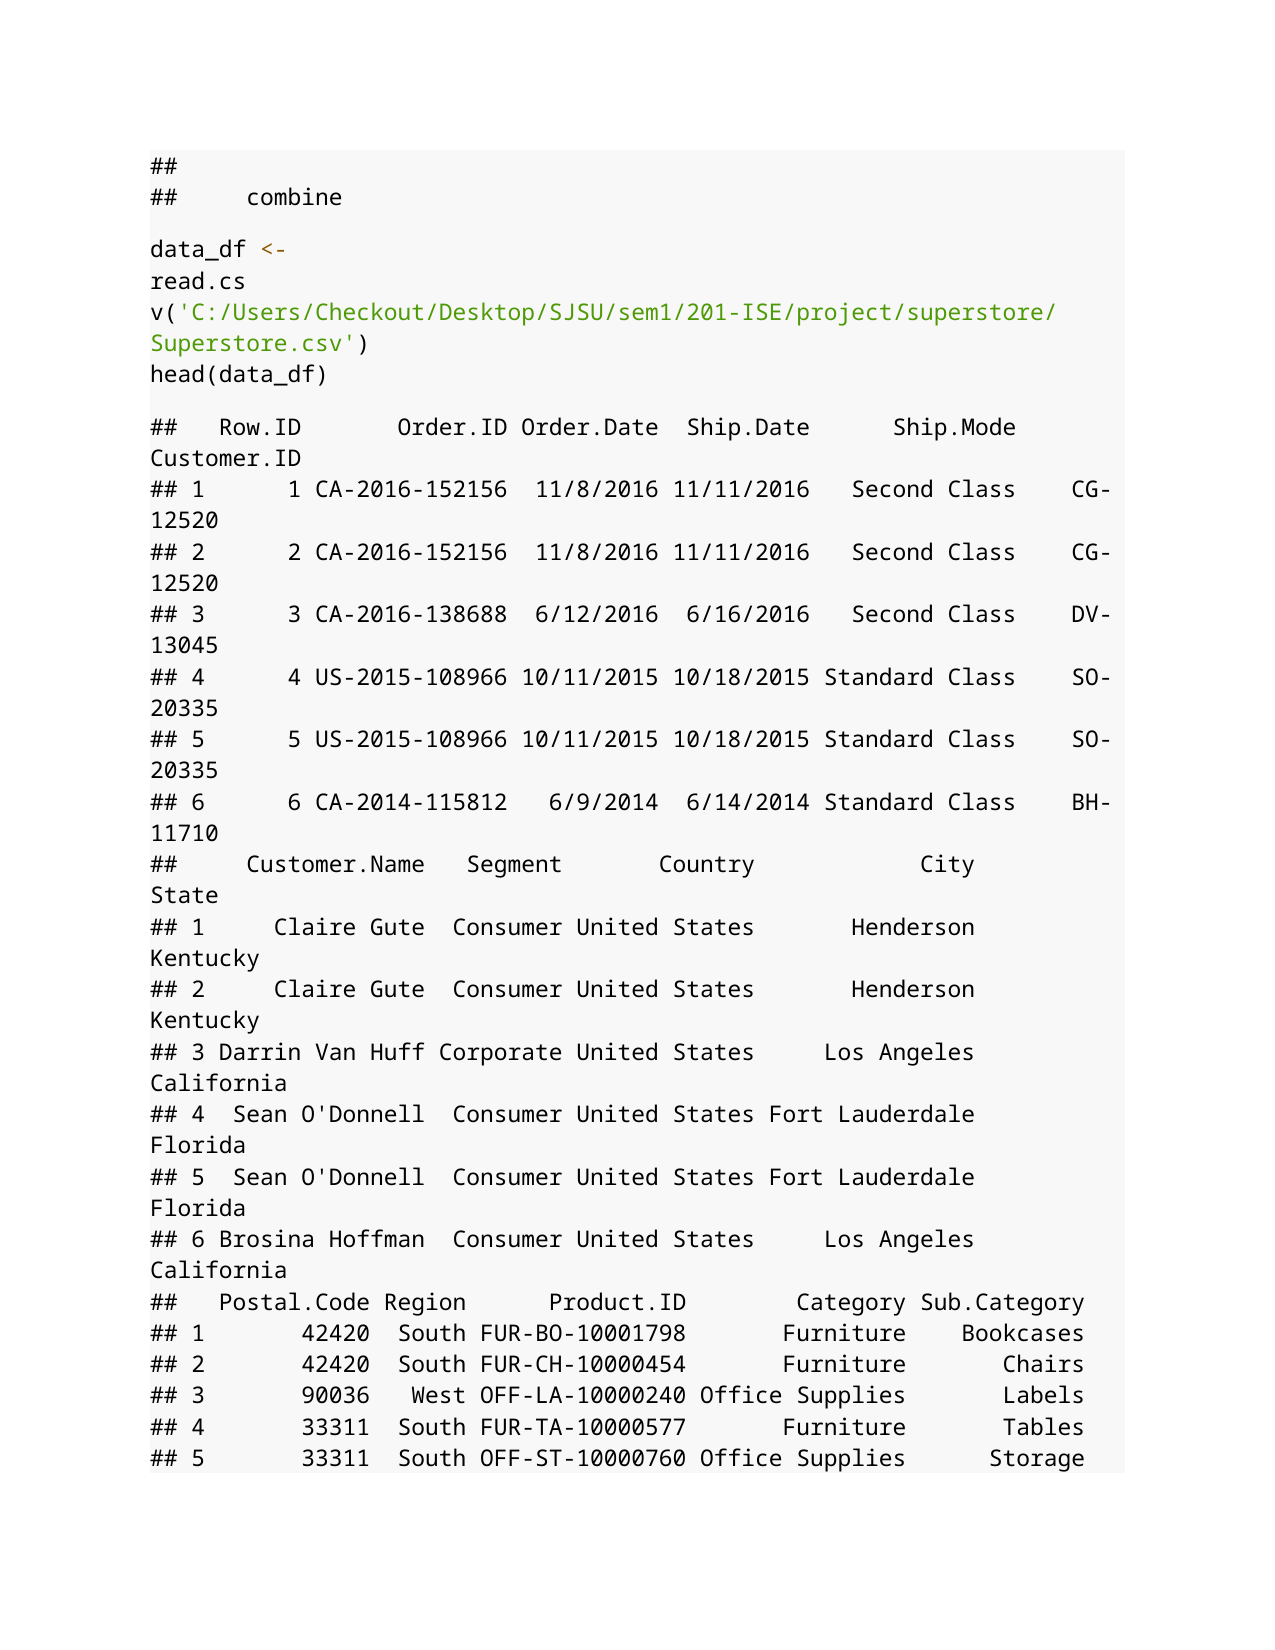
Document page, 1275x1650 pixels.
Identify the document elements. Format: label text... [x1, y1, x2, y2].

text data_df <- read.csv('C:/Users/Checkout/Desktop/SJSU/sem1/201-ISE/project/superstore/Superstore.csv') head(data_df) [150, 233, 1125, 389]
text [150, 410, 1125, 1473]
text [150, 150, 1125, 212]
